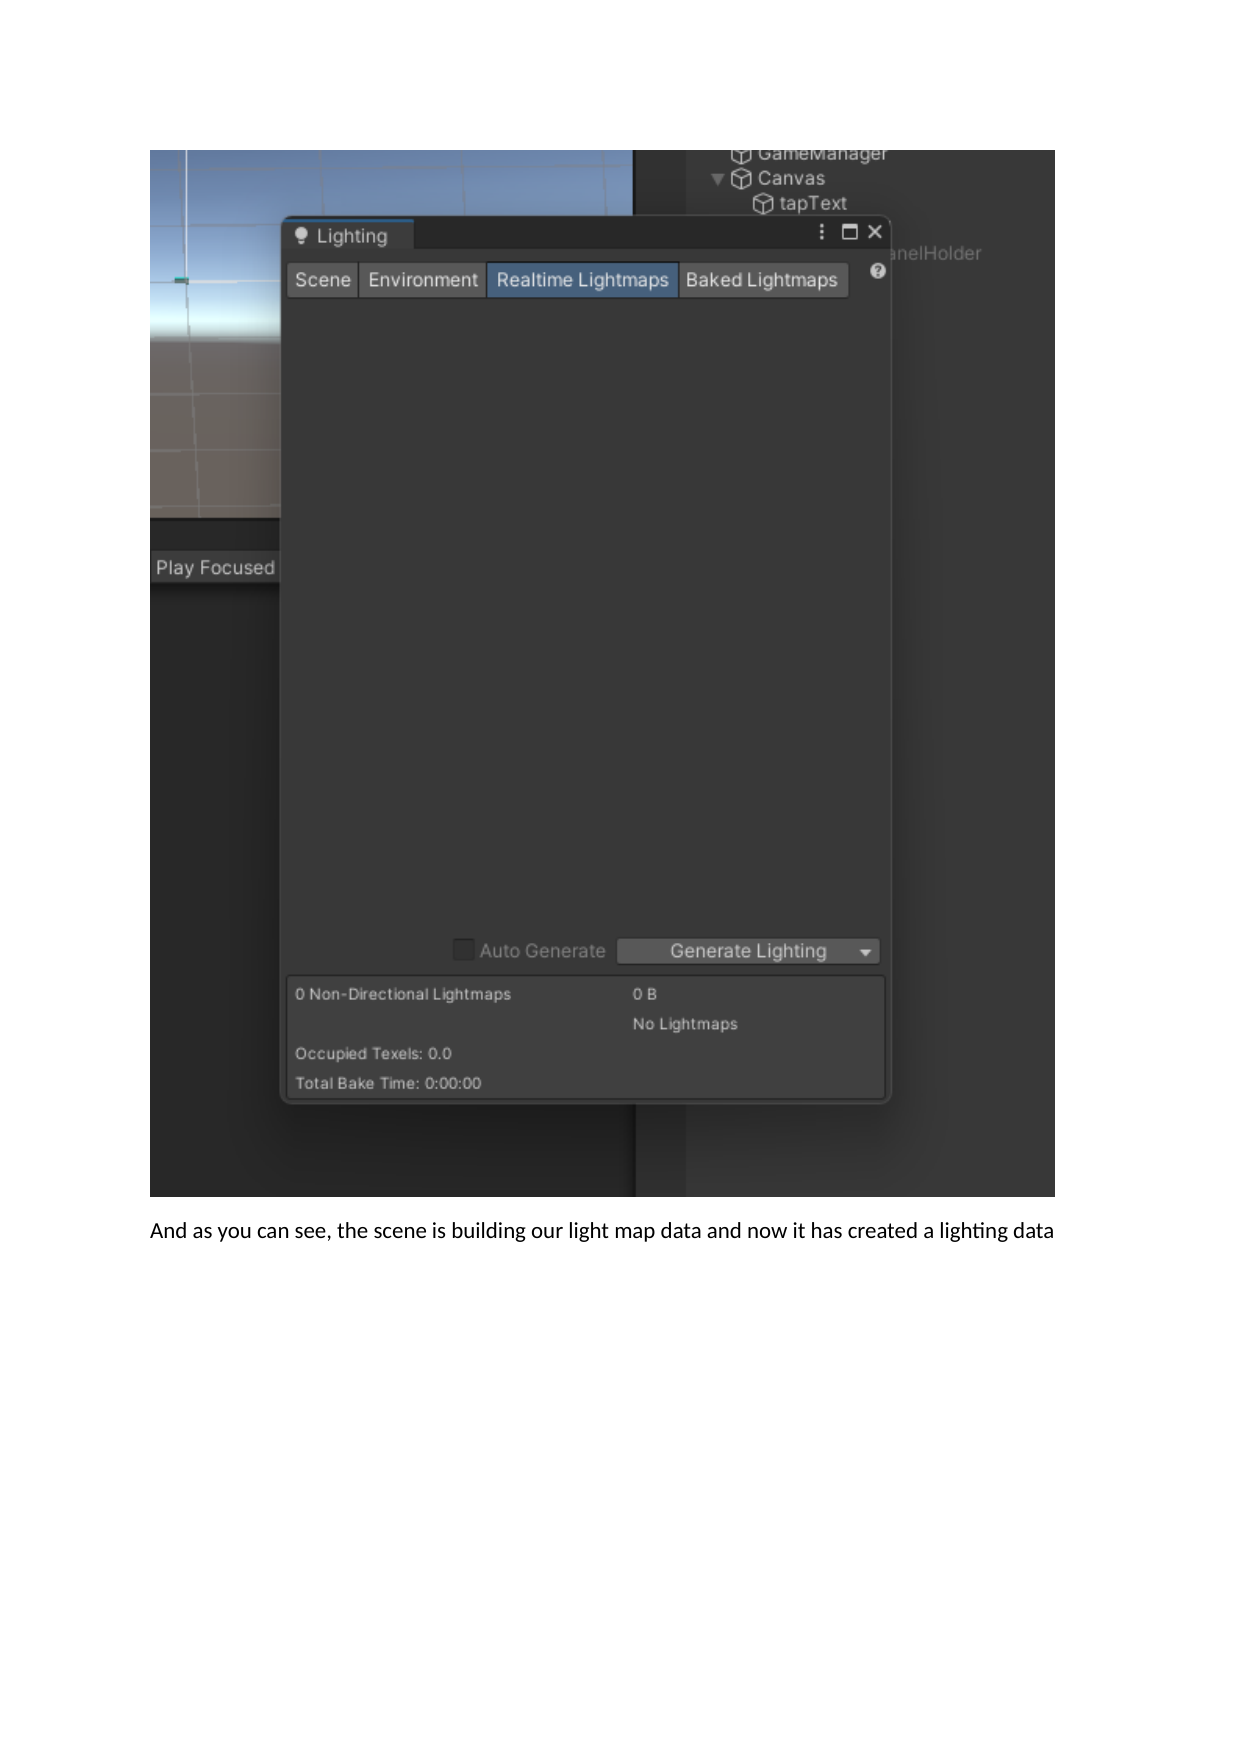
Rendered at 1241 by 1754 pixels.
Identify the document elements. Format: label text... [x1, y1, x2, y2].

picture [150, 150, 1055, 1197]
text And as you can see, the scene is building our light map data and now it has created a lighting data [150, 1216, 1090, 1244]
